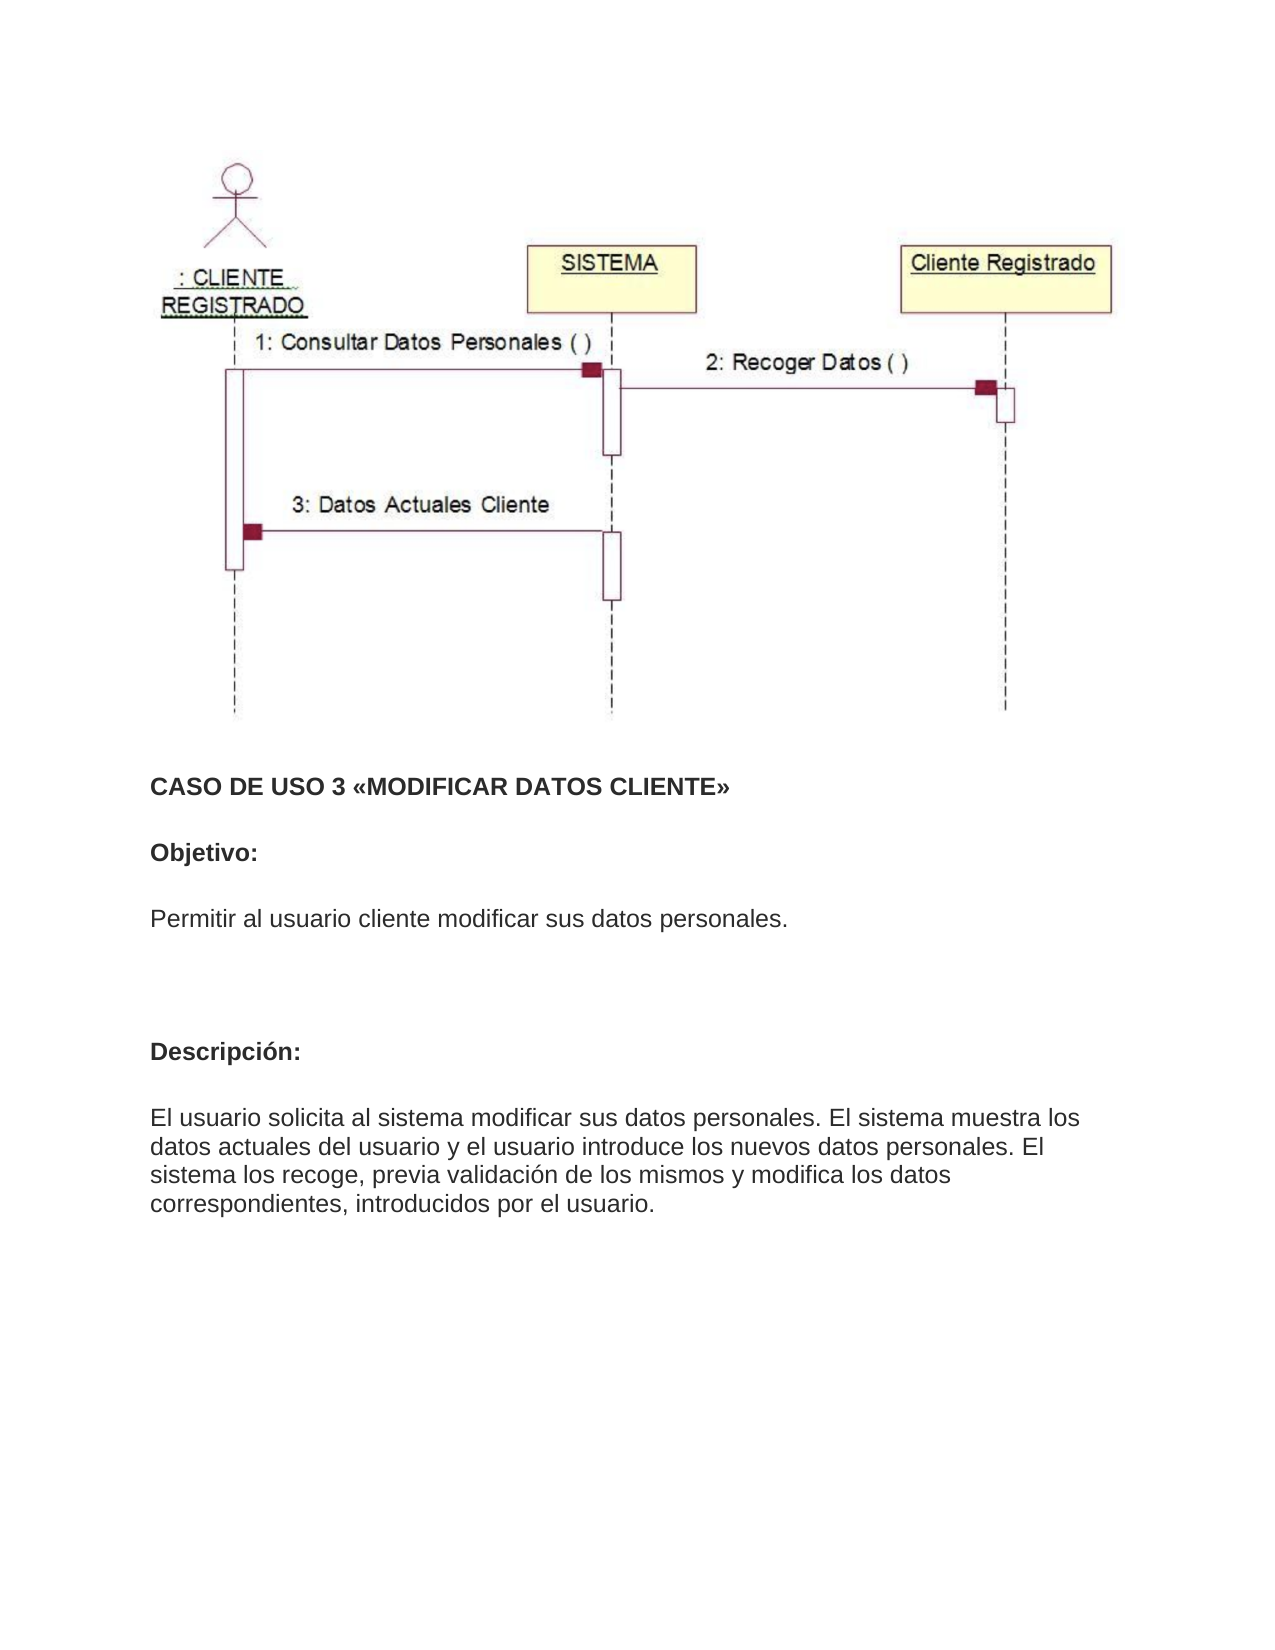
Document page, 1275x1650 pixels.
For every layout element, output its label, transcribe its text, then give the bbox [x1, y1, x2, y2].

text Descripción: [150, 1037, 1125, 1065]
picture [150, 150, 1125, 738]
text Objetivo: [150, 838, 1125, 867]
text El usuario solicita al sistema modificar sus datos personales. El sistema muestra los datos actuales del usuario y el usuario introduce los nuevos datos personales. El sistema los recoge, previa validación de los mismos y modifica los datos correspondientes, introducidos por el usuario. [150, 1103, 1125, 1218]
text Permitir al usuario cliente modificar sus datos personales. [150, 904, 1125, 933]
text CASO DE USO 3 «MODIFICAR DATOS CLIENTE» [150, 772, 1125, 800]
